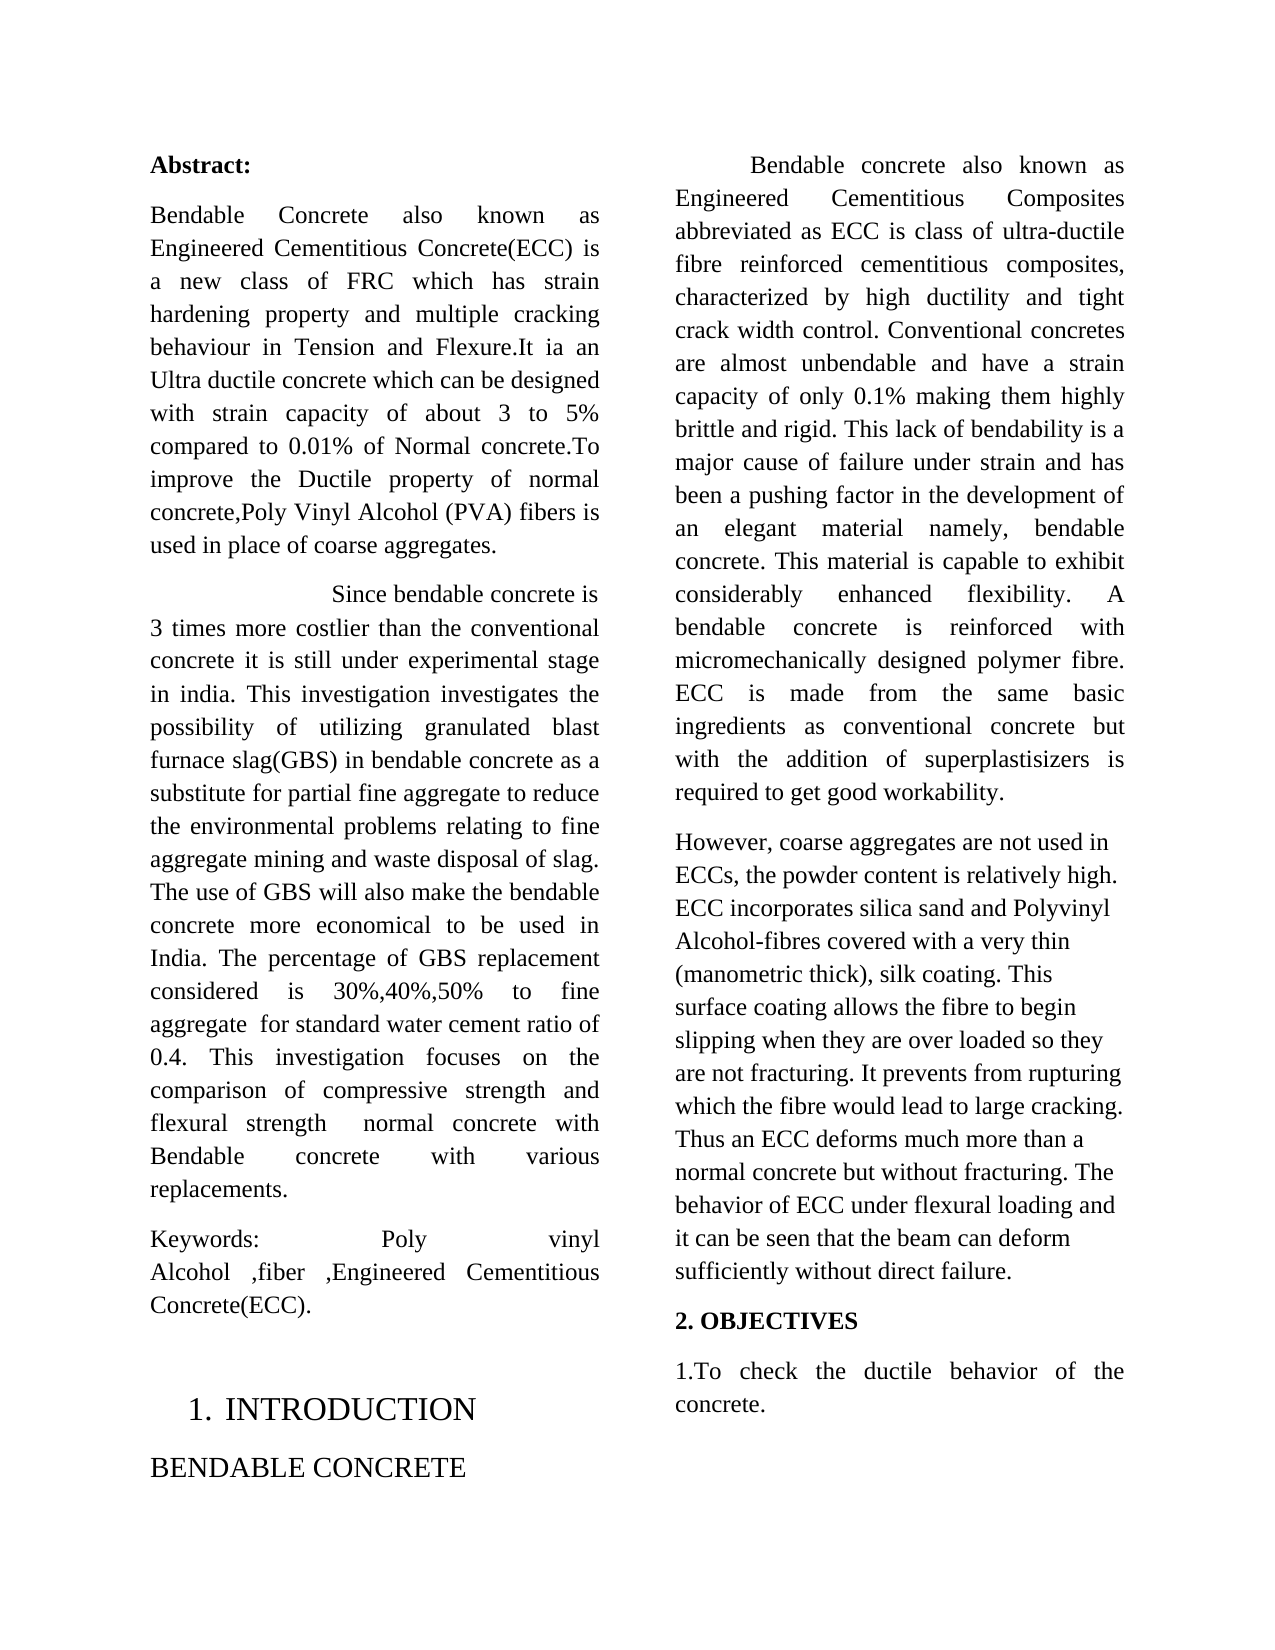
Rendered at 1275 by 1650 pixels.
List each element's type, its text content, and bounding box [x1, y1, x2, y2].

text Bendable Concrete also known as Engineered Cementitious Concrete(ECC) is a new class of FRC which has strain hardening property and multiple cracking behaviour in Tension and Flexure.It ia an Ultra ductile concrete which can be designed with strain capacity of about 3 to 5% compared to 0.01% of Normal concrete.To improve the Ductile property of normal concrete,Poly Vinyl Alcohol (PVA) fibers is used in place of coarse aggregates. [150, 200, 600, 559]
text 2. OBJECTIVES [675, 1306, 1125, 1335]
text Since bendable concrete is 3 times more costlier than the conventional concrete it is still under experimental stage in india. This investigation investigates the possibility of utilizing granulated blast furnace slag(GBS) in bendable concrete as a substitute for partial fine aggregate to reduce the environmental problems relating to fine aggregate mining and waste disposal of slag. The use of GBS will also make the bendable concrete more economical to be used in India. The percentage of GBS replacement considered is 30%,40%,50% to fine aggregate for standard water cement ratio of 0.4. This investigation focuses on the comparison of compressive strength and flexural strength normal concrete with Bendable concrete with various replacements. [150, 579, 600, 1203]
list INTRODUCTION [187, 1389, 600, 1427]
text However, coarse aggregates are not used in ECCs, the powder content is relatively high. ECC incorporates silica sand and Polyvinyl Alcohol-fibres covered with a very thin (manometric thick), silk coating. This surface coating allows the fibre to begin slipping when they are over loaded so they are not fracturing. It prevents from rupturing which the fibre would lead to large cracking. Thus an ECC deforms much more than a normal concrete but without fracturing. The behavior of ECC under flexural loading and it can be seen that the beam can deform sufficiently without direct failure. [675, 827, 1125, 1285]
text BENDABLE CONCRETE [150, 1450, 600, 1483]
text Keywords: Poly vinyl Alcohol ,fiber ,Engineered Cementitious Concrete(ECC). [150, 1224, 600, 1318]
text Abstract: [150, 150, 600, 179]
text 1.To check the ductile behavior of the concrete. [675, 1356, 1125, 1417]
text Bendable concrete also known as Engineered Cementitious Composites abbreviated as ECC is class of ultra-ductile fibre reinforced cementitious composites, characterized by high ductility and tight crack width control. Conventional concretes are almost unbendable and have a strain capacity of only 0.1% making them highly brittle and rigid. This lack of bendability is a major cause of failure under strain and has been a pushing factor in the development of an elegant material namely, bendable concrete. This material is capable to exhibit considerably enhanced flexibility. A bendable concrete is reinforced with micromechanically designed polymer fibre. ECC is made from the same basic ingredients as conventional concrete but with the addition of superplastisizers is required to get good workability. [675, 150, 1125, 806]
